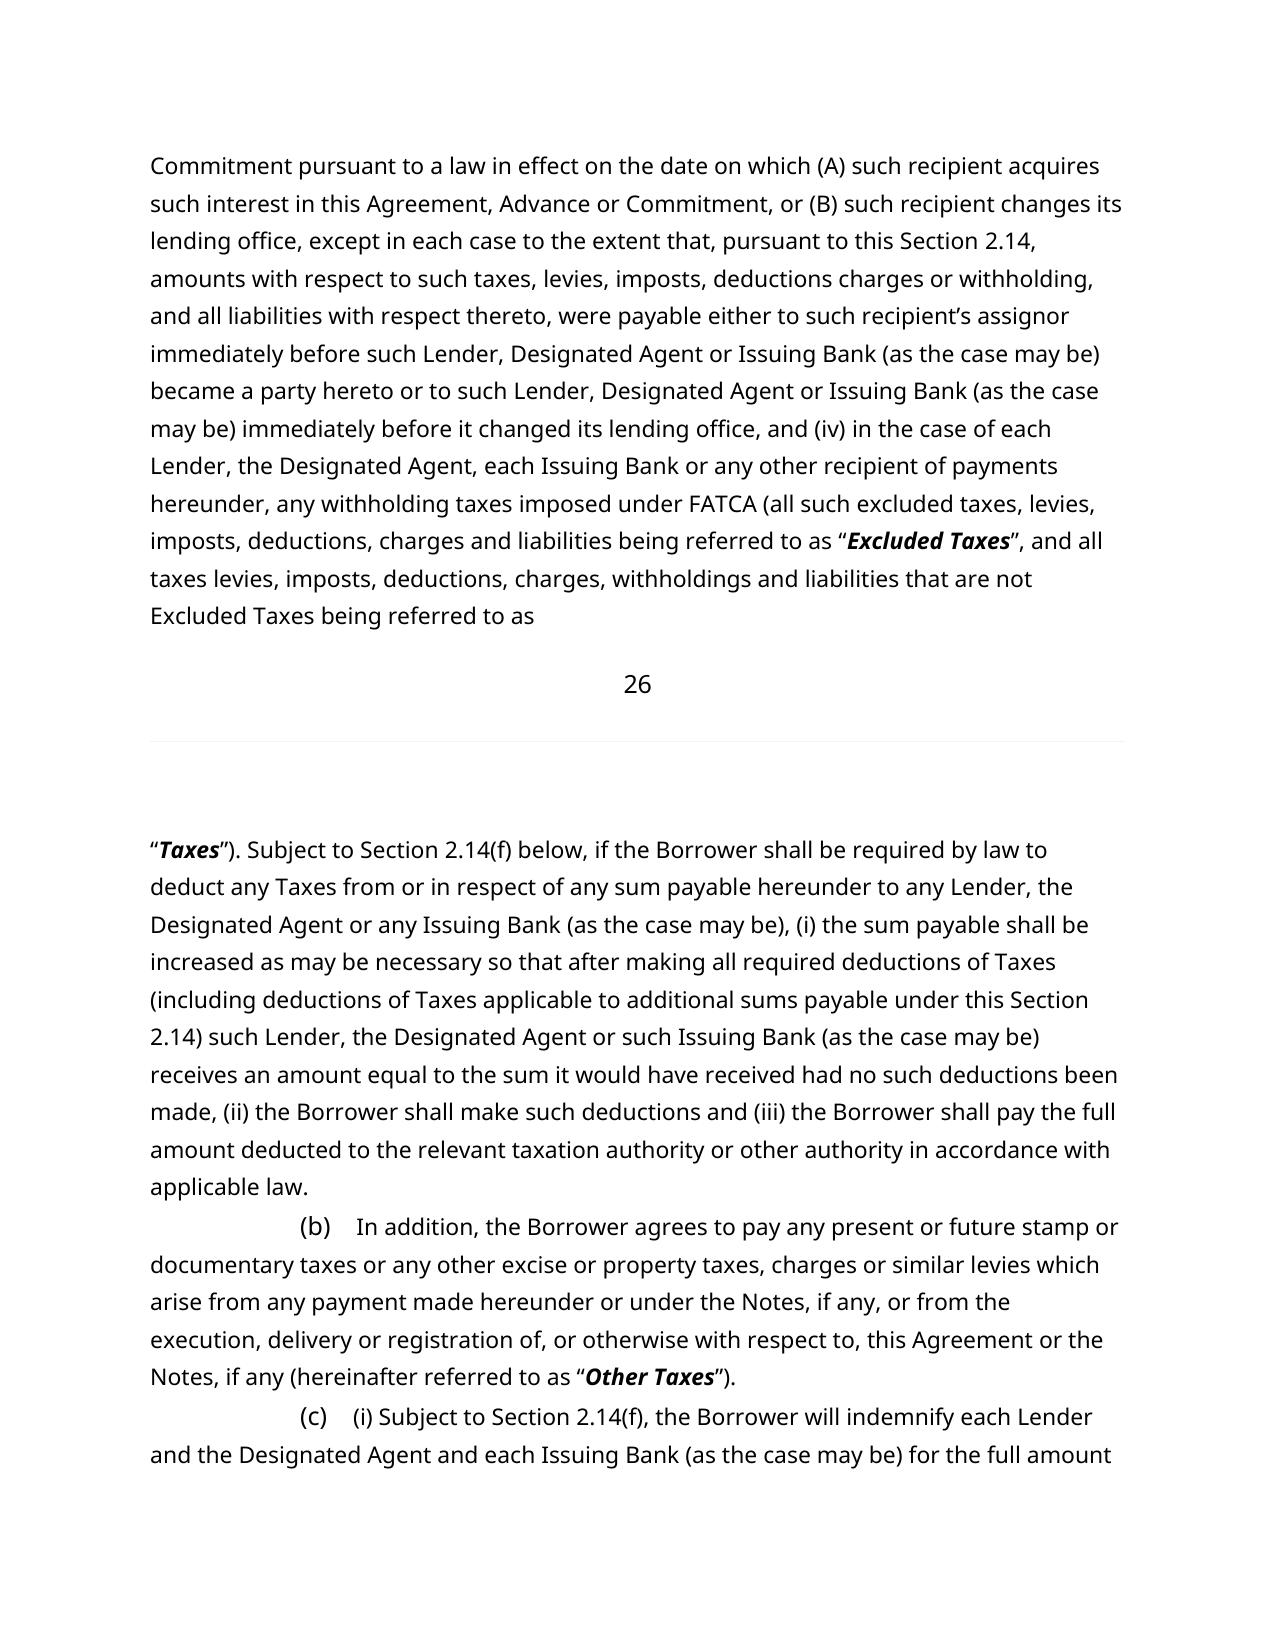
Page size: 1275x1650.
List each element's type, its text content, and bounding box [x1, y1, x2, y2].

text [150, 150, 1125, 631]
text 26 [150, 666, 1125, 700]
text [150, 1399, 1125, 1470]
text (b) In addition, the Borrower agrees to pay any present or future stamp or documentary taxes or any other excise or property taxes, charges or similar levies which arise from any payment made hereunder or under the Notes, if any, or from the execution, delivery or registration of, or otherwise with respect to, this Agreement or the Notes, if any (hereinafter referred to as “Other Taxes”). [150, 1208, 1125, 1393]
text “Taxes”). Subject to Section 2.14(f) below, if the Borrower shall be required by law to deduct any Taxes from or in respect of any sum payable hereunder to any Lender, the Designated Agent or any Issuing Bank (as the case may be), (i) the sum payable shall be increased as may be necessary so that after making all required deductions of Taxes (including deductions of Taxes applicable to additional sums payable under this Section 2.14) such Lender, the Designated Agent or such Issuing Bank (as the case may be) receives an amount equal to the sum it would have received had no such deductions been made, (ii) the Borrower shall make such deductions and (iii) the Borrower shall pay the full amount deducted to the relevant taxation authority or other authority in accordance with applicable law. [150, 833, 1125, 1202]
